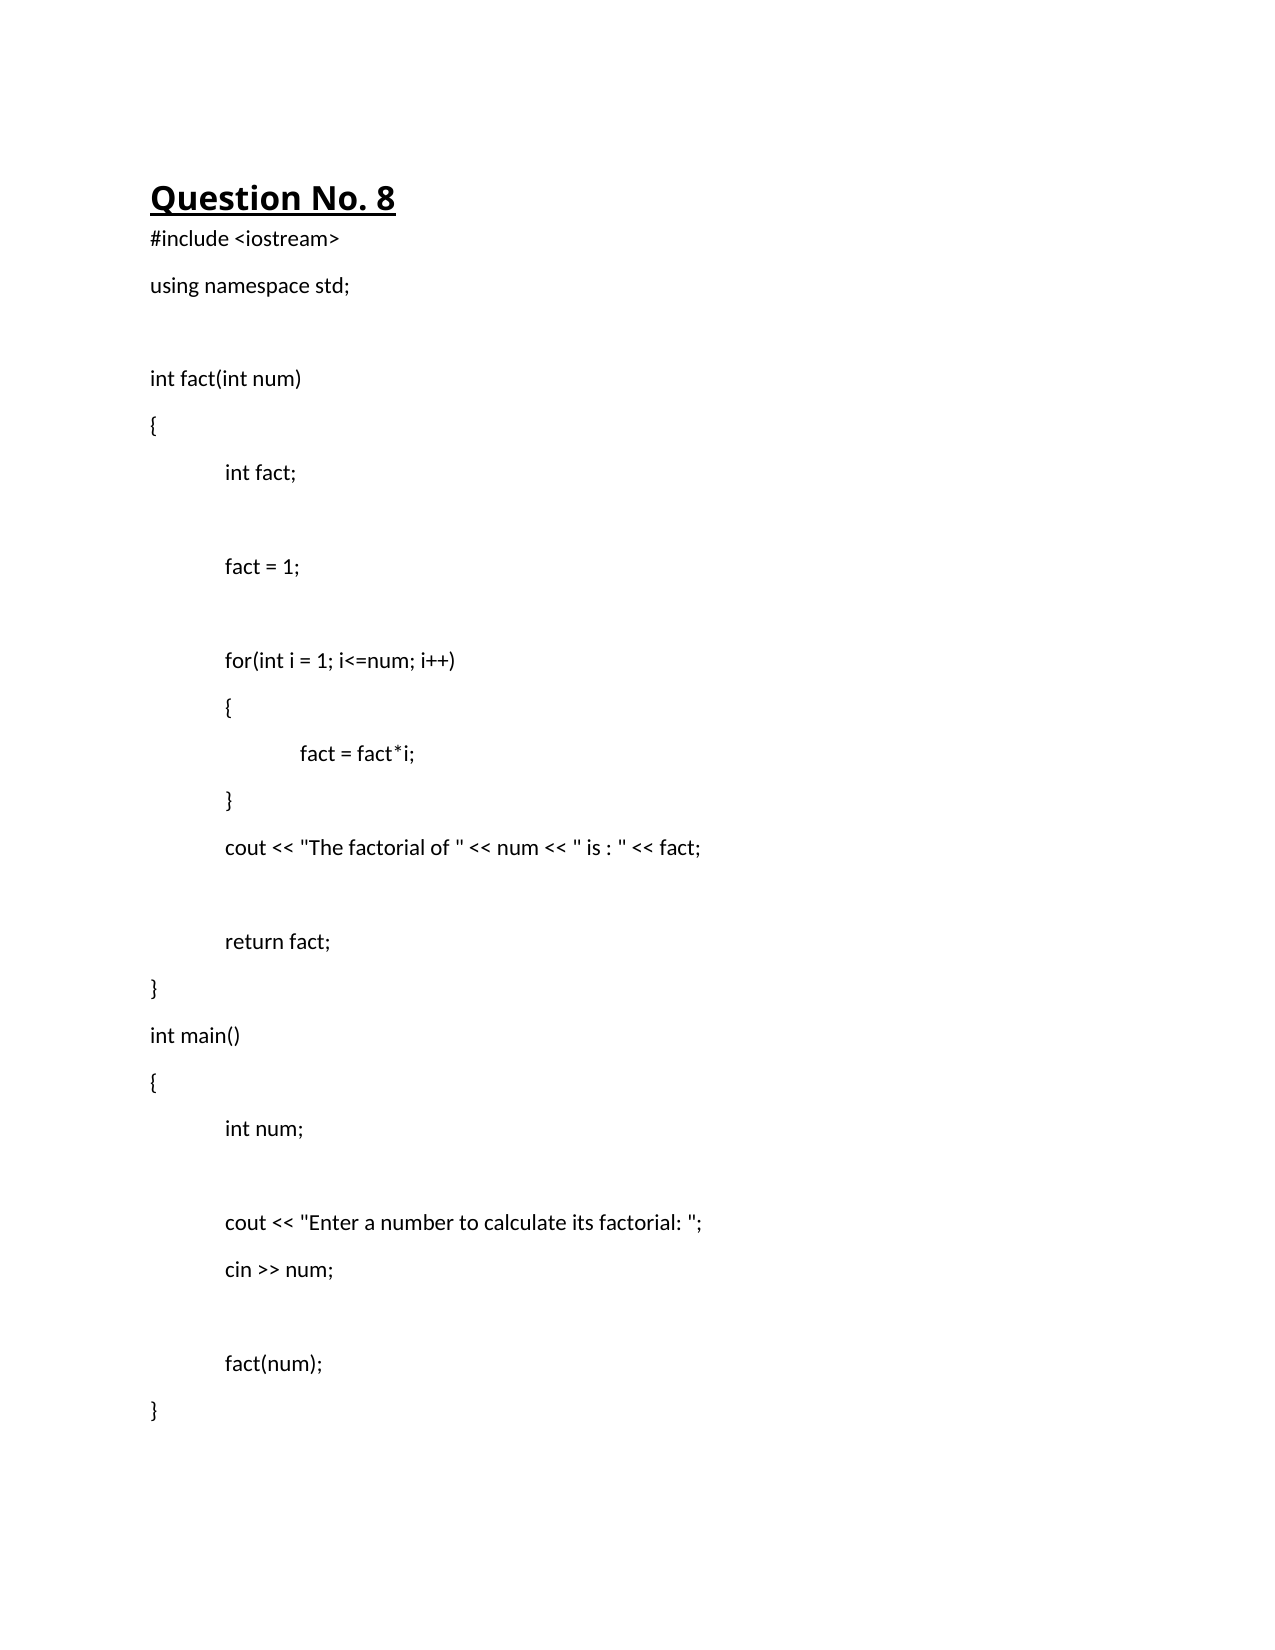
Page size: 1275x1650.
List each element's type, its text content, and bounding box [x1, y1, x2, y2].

text fact = fact*i; [150, 739, 1125, 768]
text using namespace std; [150, 271, 1125, 299]
text #include <iostream> [150, 224, 1125, 252]
text fact(num); [150, 1349, 1125, 1377]
text int fact; [150, 458, 1125, 486]
text { [150, 1068, 1125, 1096]
text } [150, 786, 1125, 814]
text } [150, 974, 1125, 1002]
text cout << "The factorial of " << num << " is : " << fact; [150, 833, 1125, 861]
text fact = 1; [150, 552, 1125, 580]
text cout << "Enter a number to calculate its factorial: "; [150, 1208, 1125, 1236]
text } [150, 1396, 1125, 1424]
text for(int i = 1; i<=num; i++) [150, 646, 1125, 674]
subtitle Question No. 8 [150, 175, 1125, 220]
text int num; [150, 1114, 1125, 1143]
text int main() [150, 1021, 1125, 1049]
text cin >> num; [150, 1255, 1125, 1283]
text { [150, 411, 1125, 439]
text return fact; [150, 927, 1125, 955]
text int fact(int num) [150, 364, 1125, 393]
text { [150, 693, 1125, 721]
